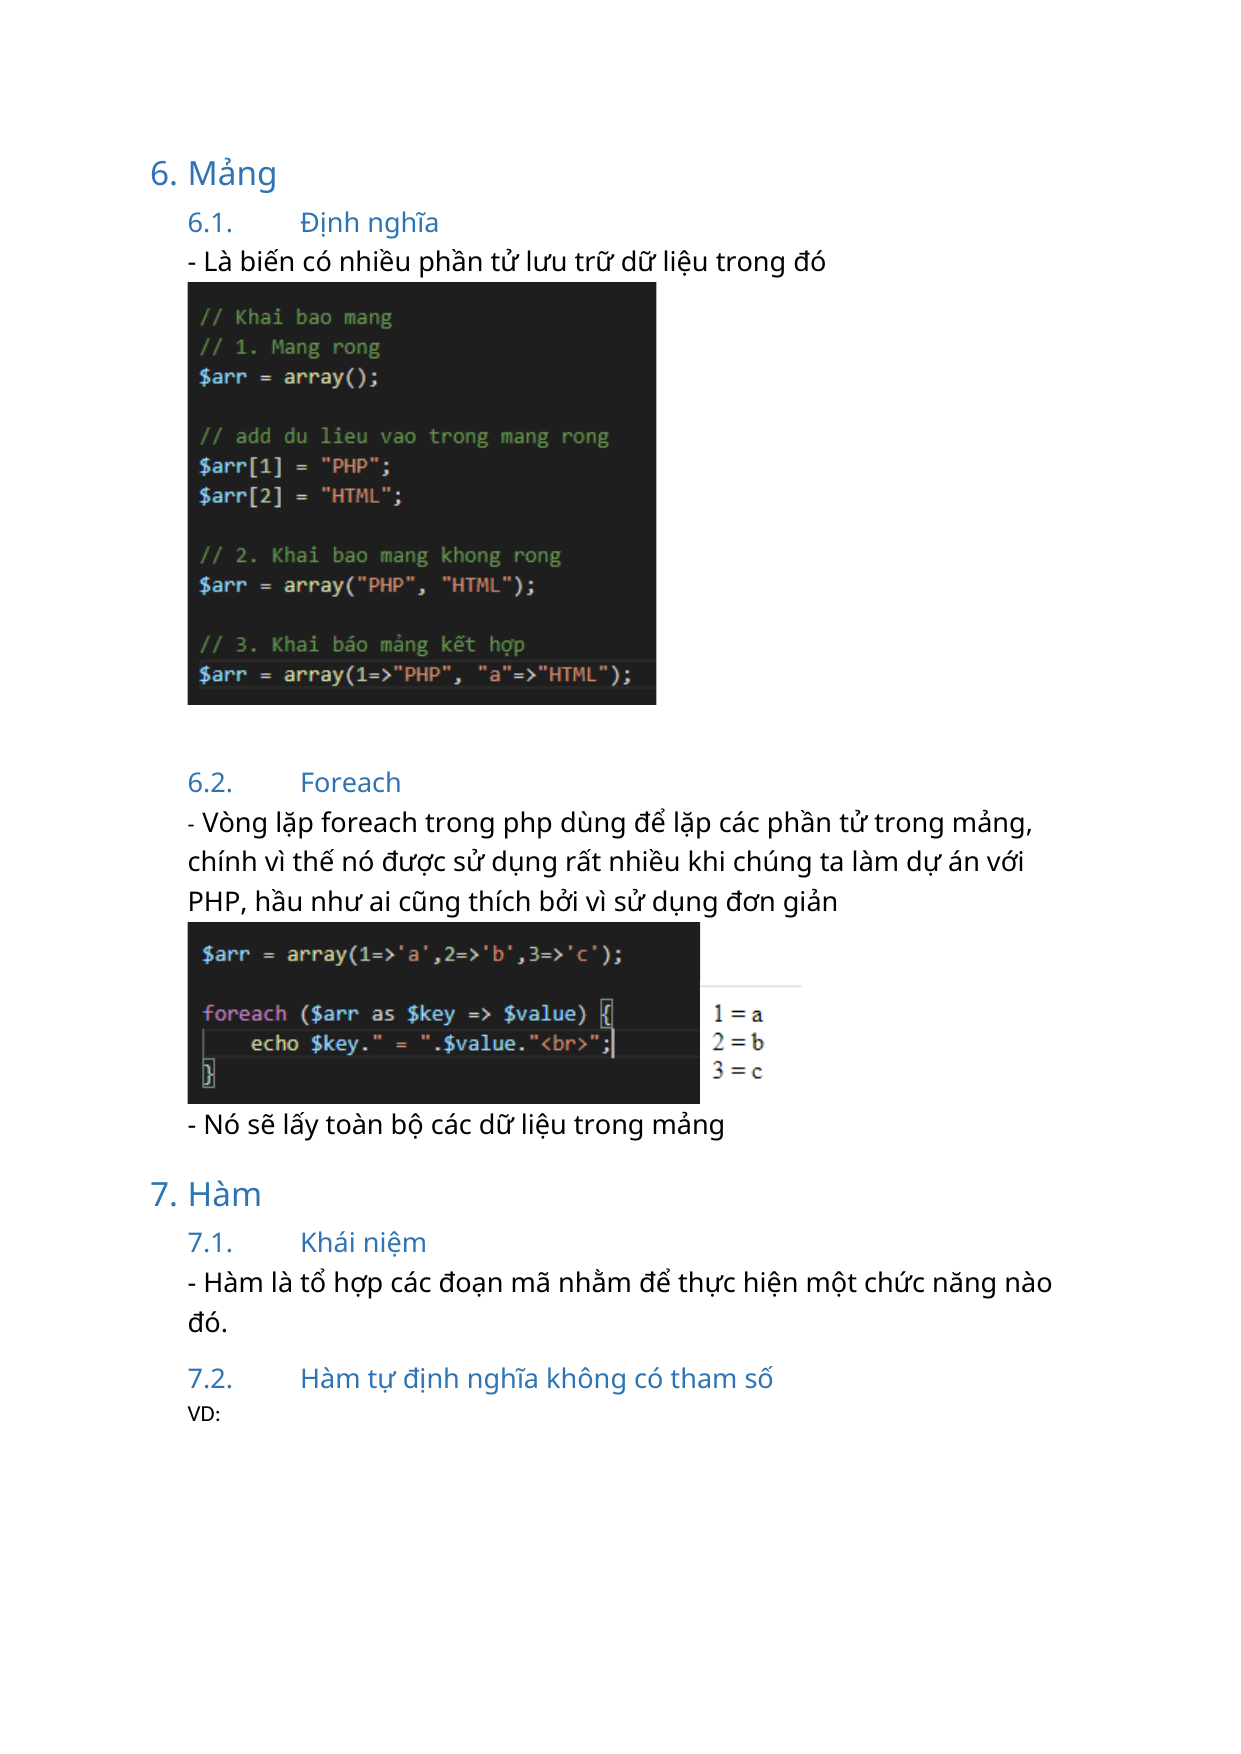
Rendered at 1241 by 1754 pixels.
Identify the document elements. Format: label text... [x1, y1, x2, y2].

text VD: [187, 1399, 1090, 1428]
subtitle Mảng [150, 150, 1090, 195]
subtitle Khái niệm [187, 1224, 1090, 1261]
list - Là biến có nhiều phần tử lưu trữ dữ liệu trong đó [187, 243, 1090, 280]
text - Hàm là tổ hợp các đoạn mã nhằm để thực hiện một chức năng nào đó. [187, 1263, 1090, 1340]
subtitle Hàm tự định nghĩa không có tham số [187, 1360, 1090, 1397]
subtitle Hàm [150, 1171, 1090, 1216]
subtitle Foreach [187, 763, 1090, 800]
subtitle Định nghĩa [187, 203, 1090, 240]
list - Vòng lặp foreach trong php dùng để lặp các phần tử trong mảng, chính vì thế nó được sử dụng rất nhiều khi chúng ta làm dự án với PHP, hầu như ai cũng thích bởi vì sử dụng đơn giản [187, 803, 1090, 919]
picture [187, 922, 802, 1104]
list - Nó sẽ lấy toàn bộ các dữ liệu trong mảng [187, 1106, 1090, 1143]
picture [187, 282, 657, 705]
